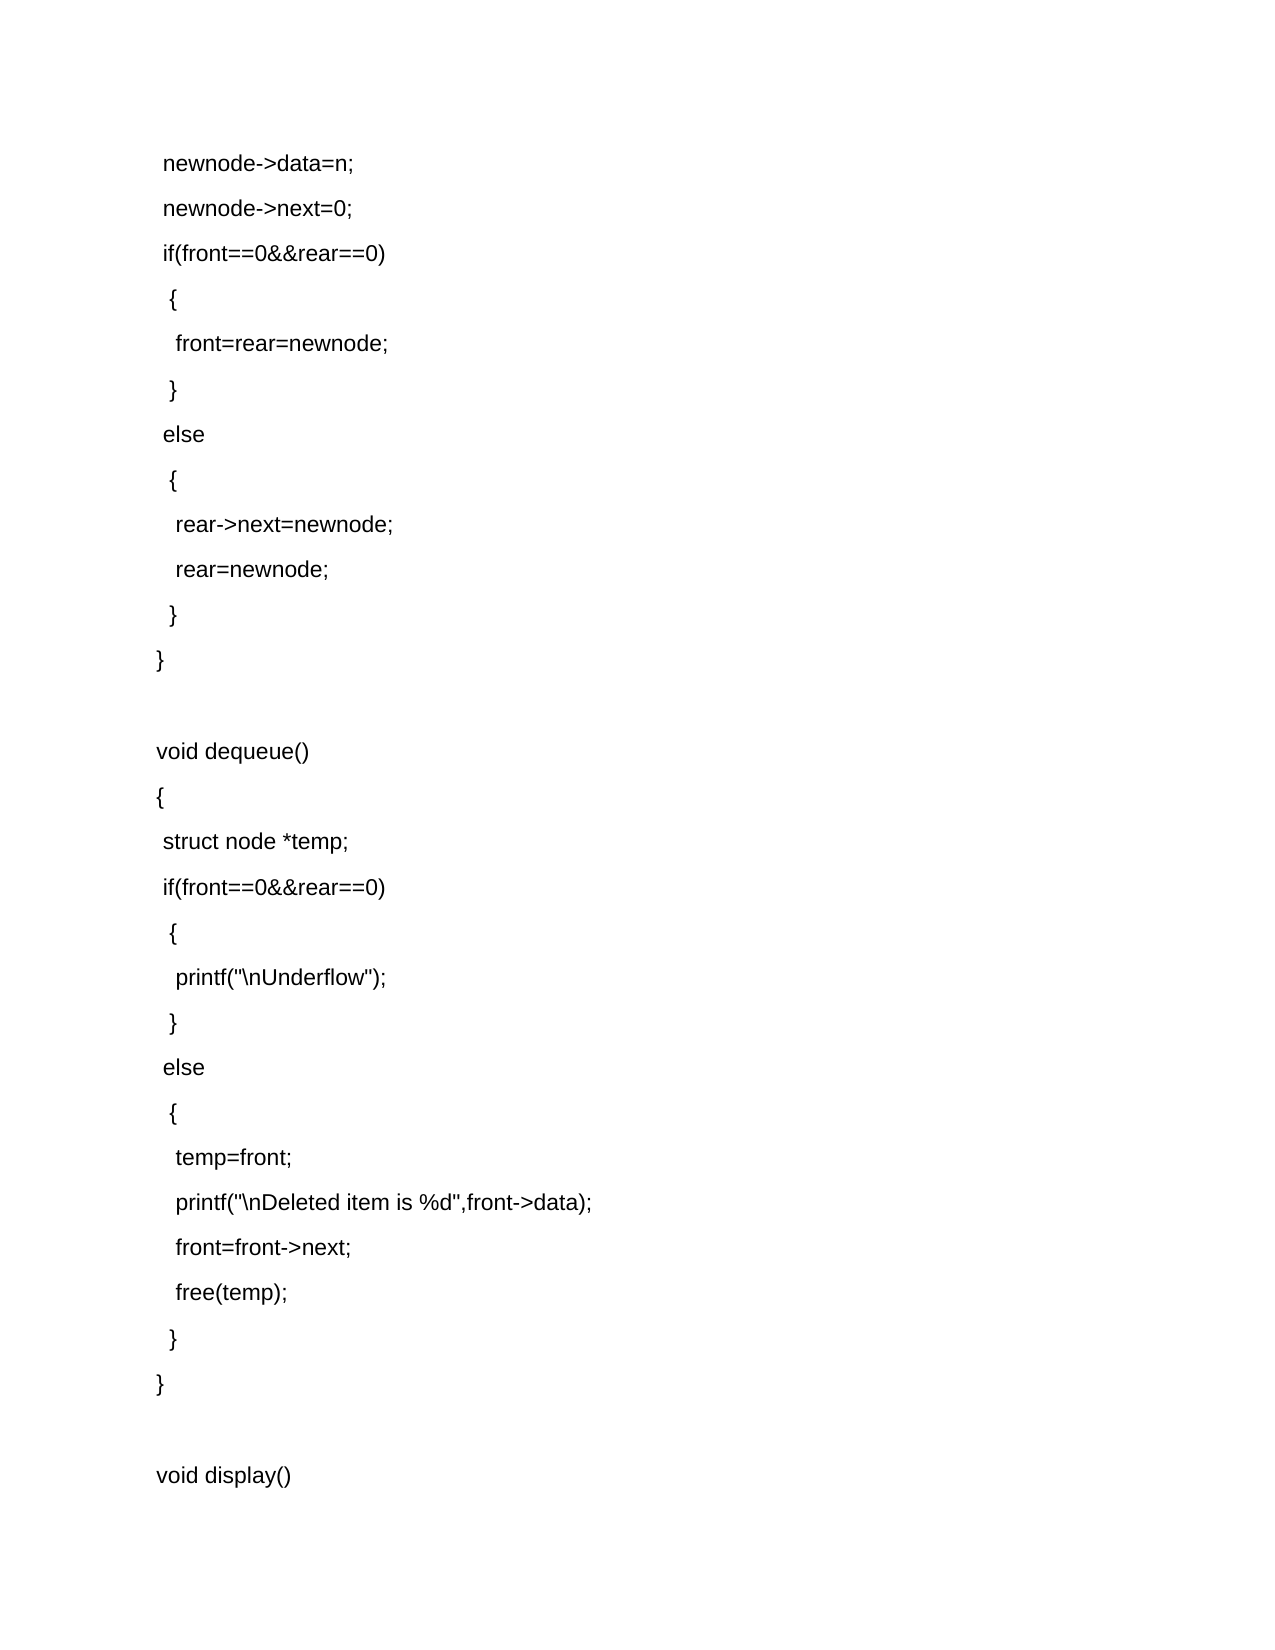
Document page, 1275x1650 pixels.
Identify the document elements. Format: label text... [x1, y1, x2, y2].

text void dequeue() [150, 738, 1125, 764]
text { [150, 466, 1125, 492]
text } [150, 1324, 1125, 1351]
text { [150, 783, 1125, 809]
text void display() [150, 1462, 1125, 1488]
text { [150, 1099, 1125, 1125]
text } [150, 601, 1125, 627]
text struct node *temp; [150, 828, 1125, 855]
text { [150, 285, 1125, 312]
text } [150, 1009, 1125, 1035]
text } [150, 376, 1125, 402]
text if(front==0&&rear==0) [150, 873, 1125, 900]
text printf("\nDeleted item is %d",front->data); [150, 1189, 1125, 1216]
text else [150, 1054, 1125, 1080]
text front=rear=newnode; [150, 330, 1125, 357]
text printf("\nUnderflow"); [150, 964, 1125, 990]
text rear=newnode; [150, 556, 1125, 582]
text free(temp); [150, 1279, 1125, 1306]
text rear->next=newnode; [150, 511, 1125, 537]
text front=front->next; [150, 1234, 1125, 1261]
text newnode->data=n; [150, 150, 1125, 176]
text } [150, 1369, 1125, 1396]
text newnode->next=0; [150, 195, 1125, 221]
text temp=front; [150, 1144, 1125, 1170]
text { [150, 918, 1125, 945]
text if(front==0&&rear==0) [150, 240, 1125, 267]
text else [150, 421, 1125, 447]
text } [150, 646, 1125, 672]
